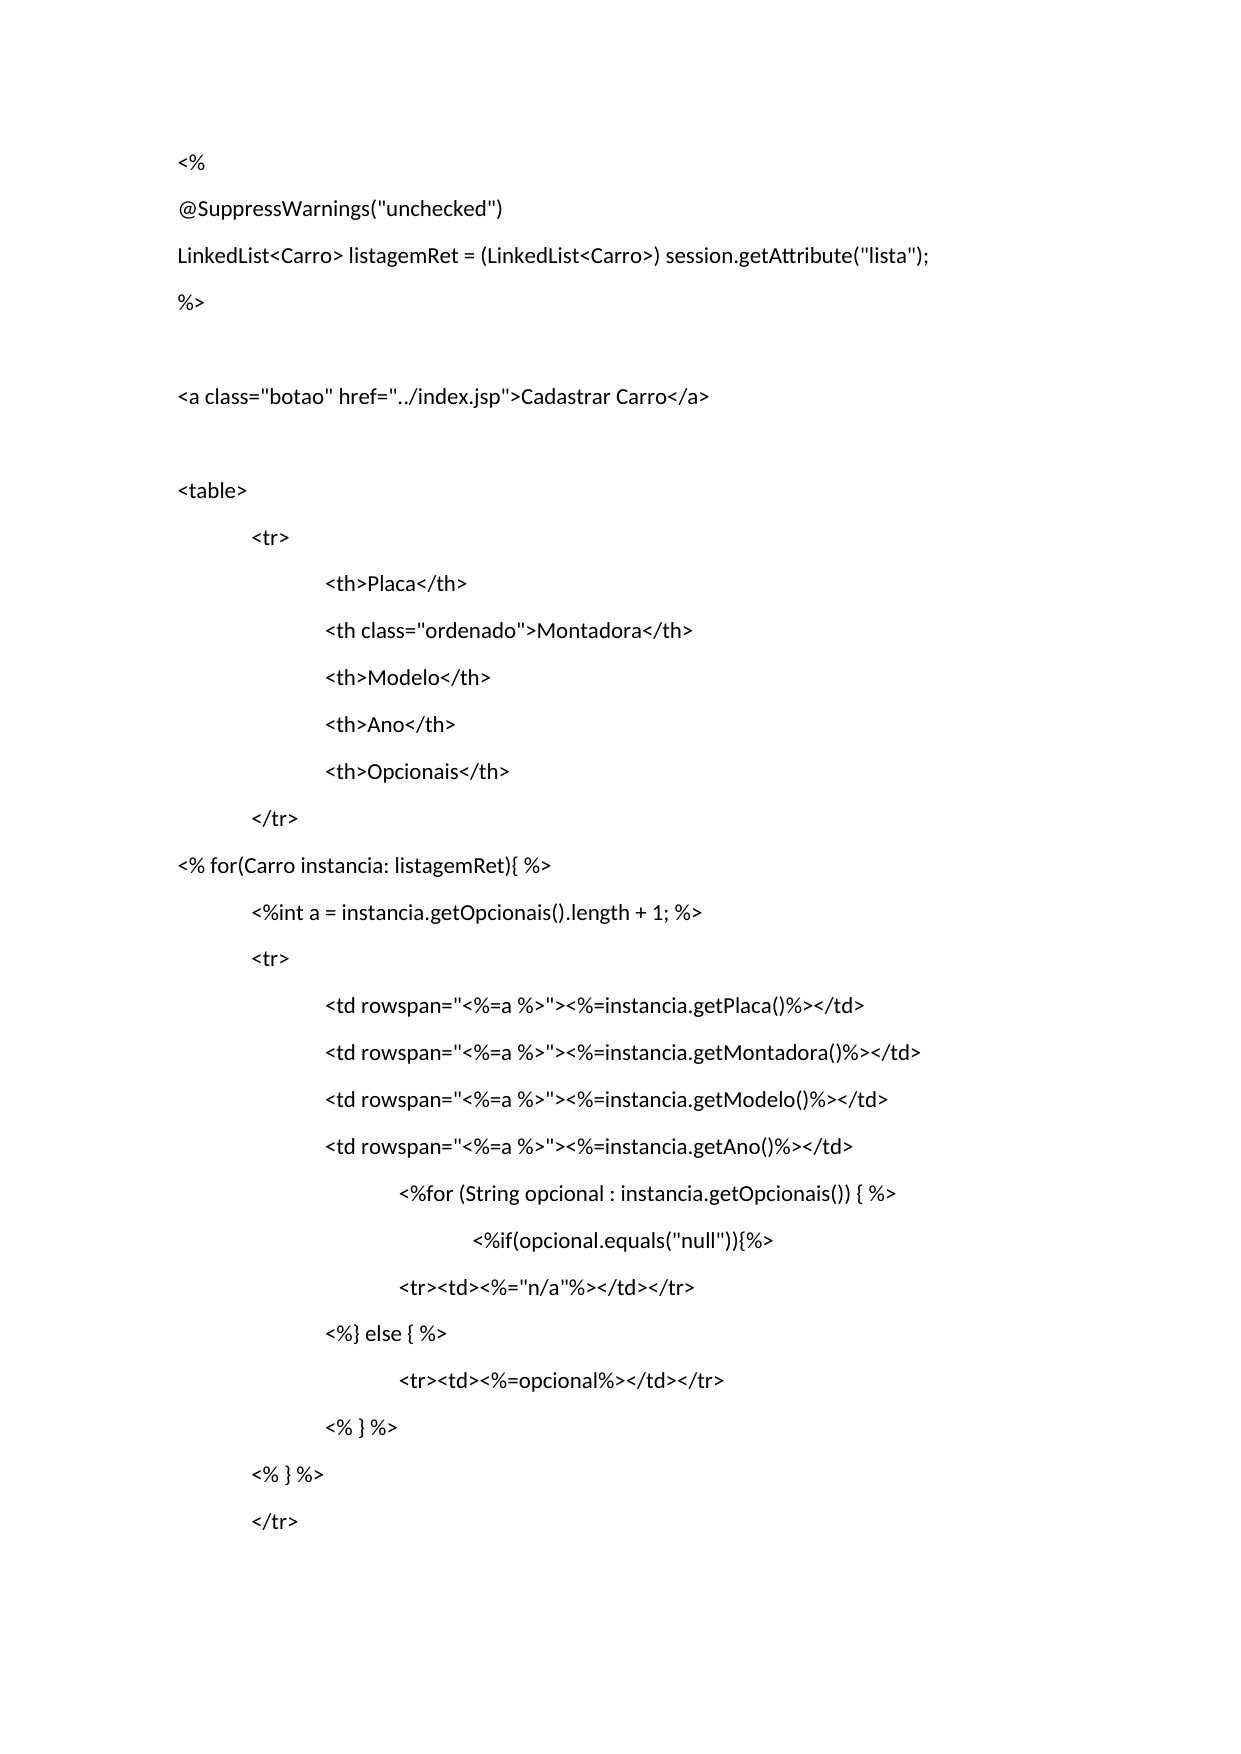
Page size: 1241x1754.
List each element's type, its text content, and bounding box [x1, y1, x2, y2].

text LinkedList<Carro> listagemRet = (LinkedList<Carro>) session.getAttribute("lista"); [177, 241, 1063, 269]
text <th class="ordenado">Montadora</th> [177, 616, 1063, 644]
text <tr><td><%="n/a"%></td></tr> [177, 1273, 1063, 1301]
text <td rowspan="<%=a %>"><%=instancia.getModelo()%></td> [177, 1085, 1063, 1113]
text <% } %> [177, 1460, 1063, 1488]
text <td rowspan="<%=a %>"><%=instancia.getAno()%></td> [177, 1132, 1063, 1160]
text <th>Modelo</th> [177, 663, 1063, 691]
text <%if(opcional.equals("null")){%> [177, 1226, 1063, 1254]
text <th>Ano</th> [177, 710, 1063, 738]
text <tr> [177, 523, 1063, 551]
text <a class="botao" href="../index.jsp">Cadastrar Carro</a> [177, 382, 1063, 410]
text </tr> [177, 1507, 1063, 1535]
text <tr><td><%=opcional%></td></tr> [177, 1366, 1063, 1394]
text <% for(Carro instancia: listagemRet){ %> [177, 851, 1063, 879]
text <th>Placa</th> [177, 569, 1063, 597]
text </tr> [177, 804, 1063, 832]
text <tr> [177, 944, 1063, 972]
text <td rowspan="<%=a %>"><%=instancia.getMontadora()%></td> [177, 1038, 1063, 1066]
text <table> [177, 476, 1063, 504]
text <%int a = instancia.getOpcionais().length + 1; %> [177, 898, 1063, 926]
text <% [177, 148, 1063, 176]
text <%for (String opcional : instancia.getOpcionais()) { %> [177, 1179, 1063, 1207]
text @SuppressWarnings("unchecked") [177, 194, 1063, 222]
text <td rowspan="<%=a %>"><%=instancia.getPlaca()%></td> [177, 991, 1063, 1019]
text <% } %> [177, 1413, 1063, 1441]
text <%} else { %> [177, 1319, 1063, 1347]
text <th>Opcionais</th> [177, 757, 1063, 785]
text %> [177, 288, 1063, 316]
